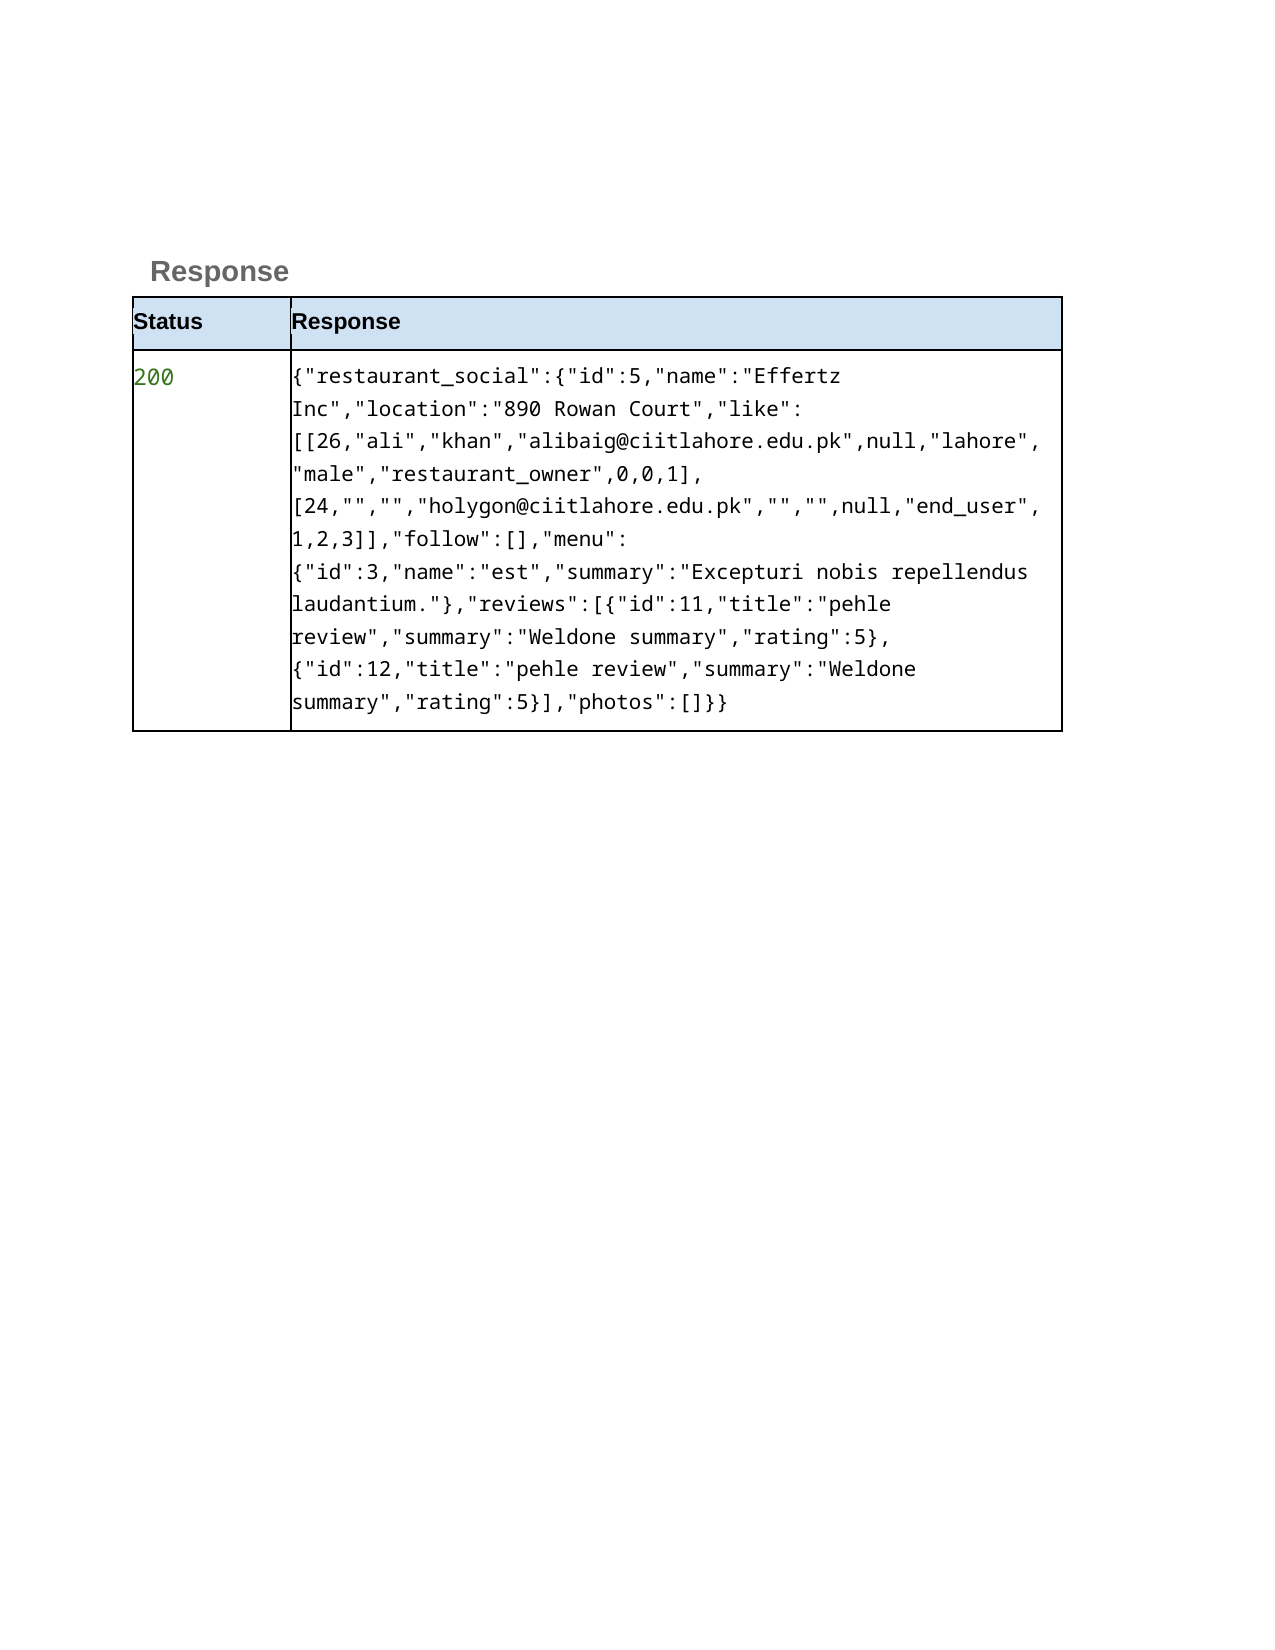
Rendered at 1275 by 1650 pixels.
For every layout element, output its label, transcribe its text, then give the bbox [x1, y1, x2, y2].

table_header Status [134, 298, 290, 349]
table_cell {"restaurant_social":{"id":5,"name":"Effertz Inc","location":"890 Rowan Court","like":[[26,"ali","khan","alibaig@ciitlahore.edu.pk",null,"lahore","male","restaurant_owner",0,0,1],[24,"","","holygon@ciitlahore.edu.pk","","",null,"end_user",1,2,3]],"follow":[],"menu":{"id":3,"name":"est","summary":"Excepturi nobis repellendus laudantium."},"reviews":[{"id":11,"title":"pehle review","summary":"Weldone summary","rating":5},{"id":12,"title":"pehle review","summary":"Weldone summary","rating":5}],"photos":[]}} [292, 351, 1061, 730]
table_cell 200 [134, 351, 290, 730]
subtitle Response [150, 254, 1125, 287]
table_header Response [292, 298, 1061, 349]
